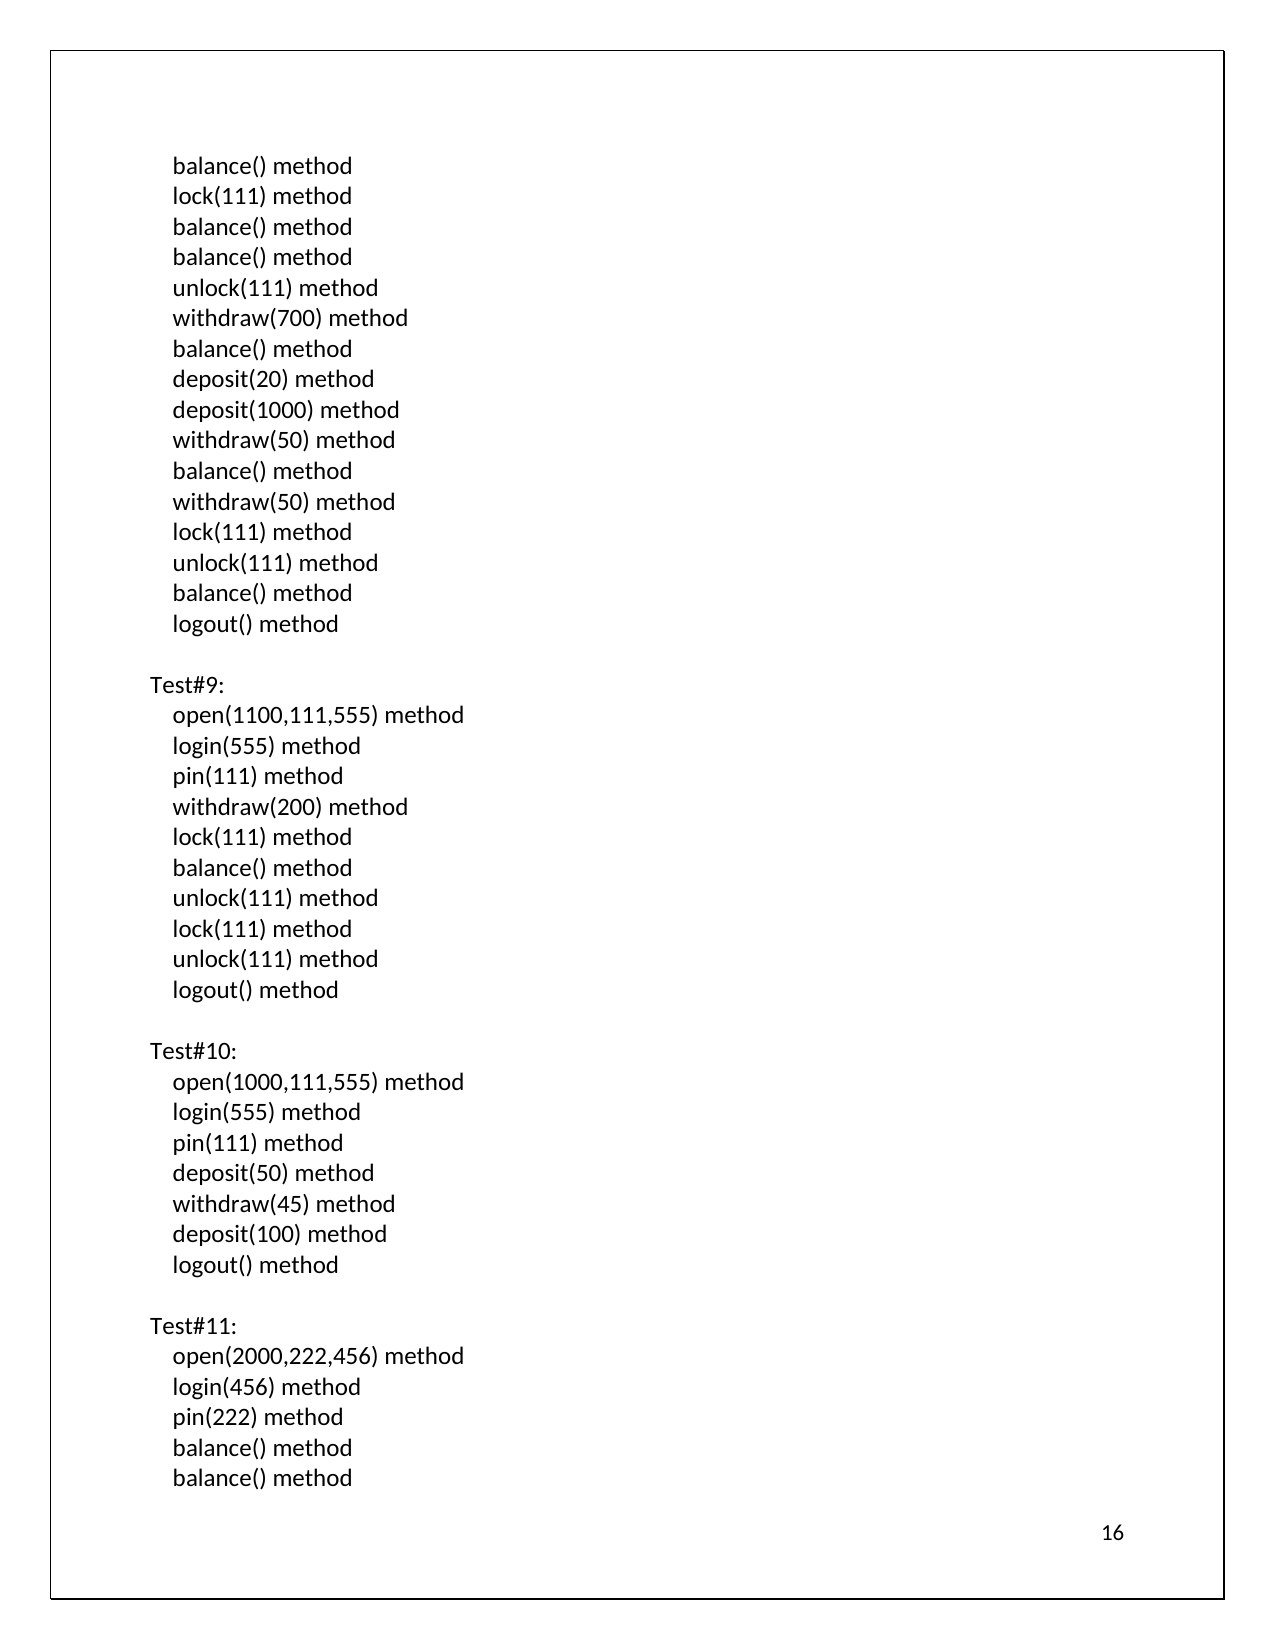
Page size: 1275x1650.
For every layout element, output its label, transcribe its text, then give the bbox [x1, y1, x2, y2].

text pin(222) method [150, 1401, 1124, 1432]
text lock(111) method [150, 913, 1124, 943]
text deposit(50) method [150, 1157, 1124, 1188]
text open(1100,111,555) method [150, 699, 1124, 730]
text unlock(111) method [150, 272, 1124, 303]
text login(555) method [150, 730, 1124, 760]
text withdraw(200) method [150, 791, 1124, 821]
text logout() method [150, 608, 1124, 638]
text balance() method [150, 333, 1124, 364]
text withdraw(50) method [150, 486, 1124, 516]
text balance() method [150, 1462, 1124, 1493]
text deposit(1000) method [150, 394, 1124, 425]
text pin(111) method [150, 1127, 1124, 1157]
text deposit(20) method [150, 364, 1124, 394]
text open(2000,222,456) method [150, 1340, 1124, 1371]
text lock(111) method [150, 821, 1124, 852]
text balance() method [150, 577, 1124, 608]
text login(456) method [150, 1371, 1124, 1401]
text withdraw(45) method [150, 1188, 1124, 1218]
text balance() method [150, 1432, 1124, 1462]
text login(555) method [150, 1096, 1124, 1127]
text unlock(111) method [150, 943, 1124, 974]
text lock(111) method [150, 516, 1124, 547]
text logout() method [150, 1249, 1124, 1279]
text open(1000,111,555) method [150, 1066, 1124, 1096]
text deposit(100) method [150, 1218, 1124, 1249]
text balance() method [150, 852, 1124, 882]
text balance() method [150, 211, 1124, 242]
text logout() method [150, 974, 1124, 1004]
text unlock(111) method [150, 547, 1124, 577]
text balance() method [150, 150, 1124, 181]
text withdraw(700) method [150, 303, 1124, 333]
text lock(111) method [150, 181, 1124, 211]
text withdraw(50) method [150, 425, 1124, 455]
text Test#11: [150, 1310, 1124, 1340]
text pin(111) method [150, 760, 1124, 791]
text Test#10: [150, 1035, 1124, 1066]
text Test#9: [150, 669, 1124, 699]
text balance() method [150, 242, 1124, 272]
text balance() method [150, 455, 1124, 486]
text unlock(111) method [150, 882, 1124, 913]
